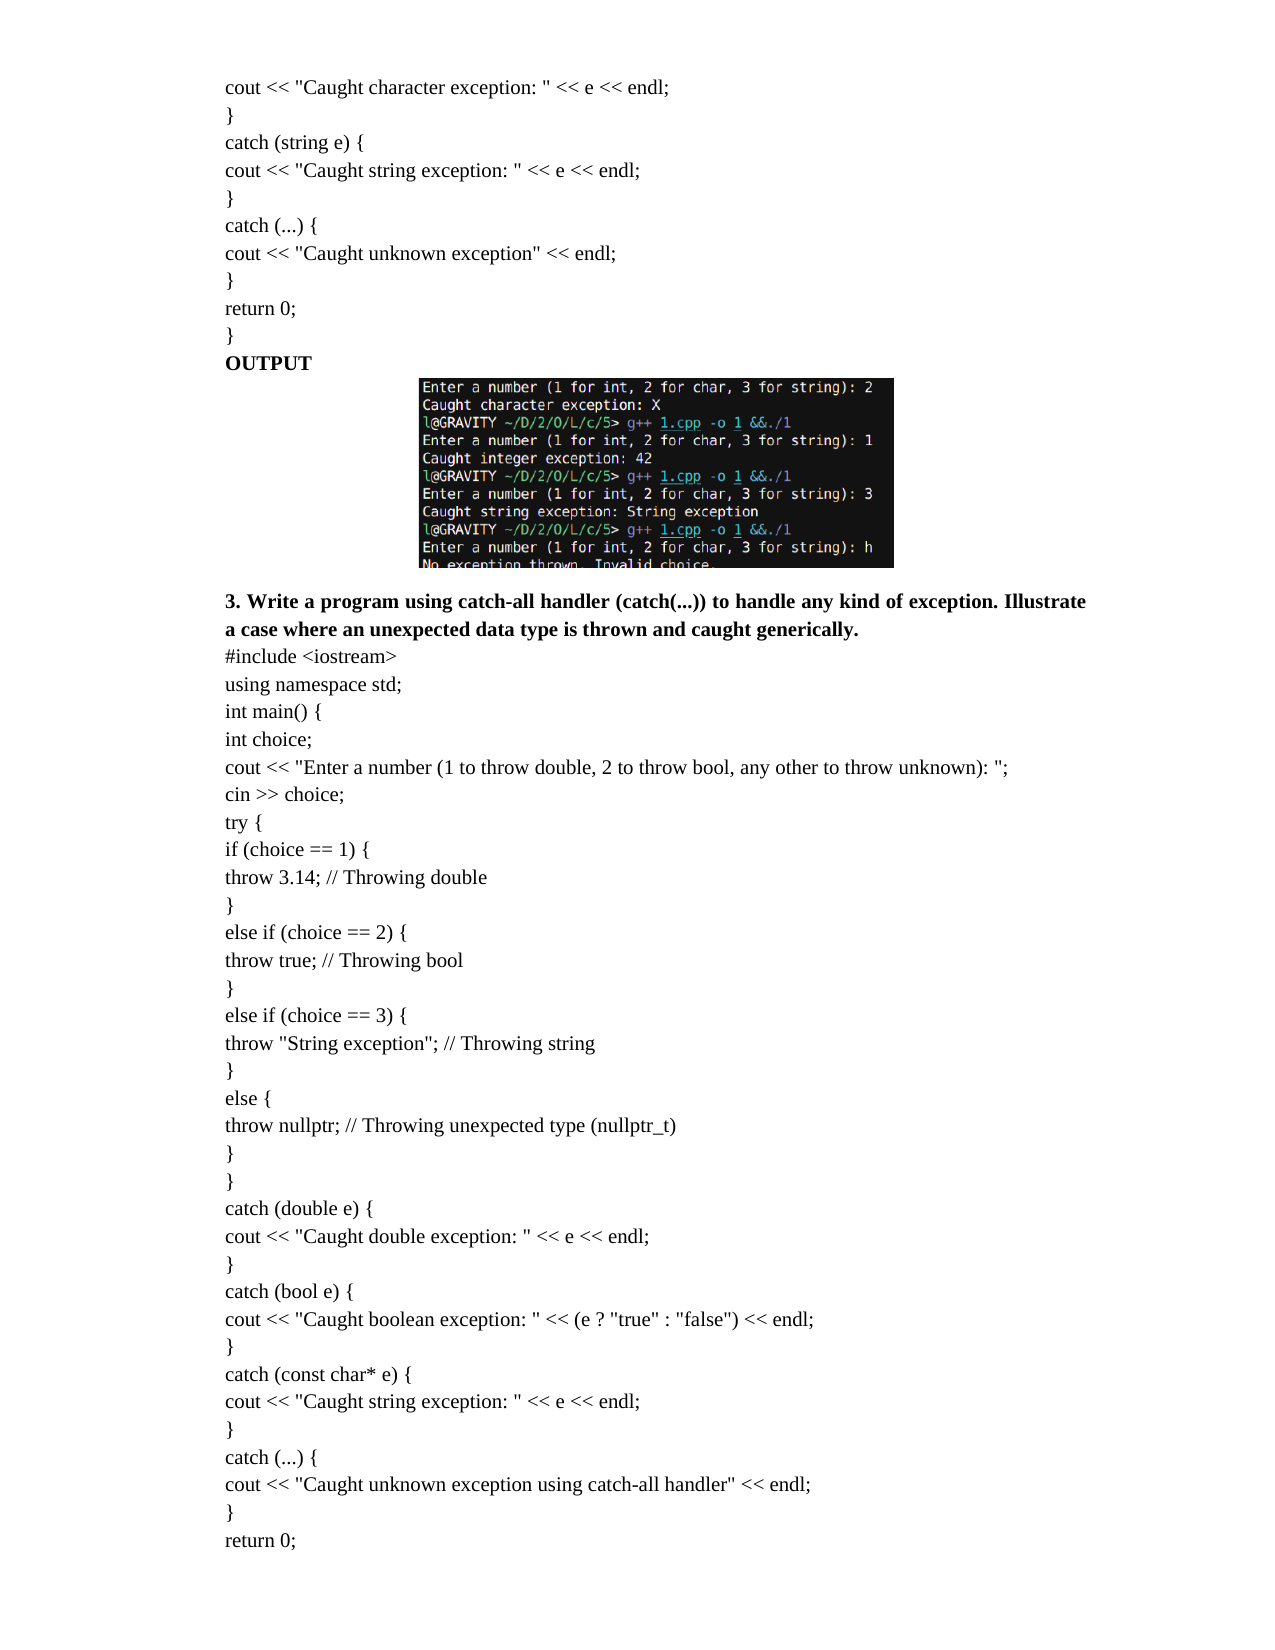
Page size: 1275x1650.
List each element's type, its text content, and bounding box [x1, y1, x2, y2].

text } [225, 1334, 1087, 1358]
text cout << "Caught unknown exception using catch-all handler" << endl; [225, 1472, 1087, 1496]
text catch (...) { [225, 213, 1087, 237]
text return 0; [225, 296, 1087, 320]
text throw "String exception"; // Throwing string [225, 1031, 1087, 1055]
text throw 3.14; // Throwing double [225, 865, 1087, 889]
text } [225, 975, 1087, 999]
picture [418, 378, 894, 568]
text catch (bool e) { [225, 1279, 1087, 1303]
text if (choice == 1) { [225, 837, 1087, 861]
text } [225, 103, 1087, 127]
text catch (...) { [225, 1445, 1087, 1469]
text OUTPUT [225, 351, 1087, 375]
text } [225, 1417, 1087, 1441]
text cout << "Caught double exception: " << e << endl; [225, 1224, 1087, 1248]
text cout << "Caught string exception: " << e << endl; [225, 1389, 1087, 1413]
text cout << "Caught boolean exception: " << (e ? "true" : "false") << endl; [225, 1307, 1087, 1331]
text cout << "Enter a number (1 to throw double, 2 to throw bool, any other to throw unknown): "; [225, 754, 1087, 779]
text } [225, 1500, 1087, 1524]
text cout << "Caught string exception: " << e << endl; [225, 158, 1087, 182]
text try { [225, 810, 1087, 834]
text catch (string e) { [225, 130, 1087, 154]
text return 0; [225, 1527, 1087, 1552]
text int main() { [225, 699, 1087, 723]
text else if (choice == 2) { [225, 920, 1087, 944]
text } [225, 1251, 1087, 1276]
text } [225, 323, 1087, 347]
text } [225, 185, 1087, 209]
text cout << "Caught unknown exception" << endl; [225, 241, 1087, 265]
text } [225, 1169, 1087, 1193]
text } [225, 268, 1087, 292]
text int choice; [225, 727, 1087, 751]
text #include <iostream> [225, 644, 1087, 668]
text throw nullptr; // Throwing unexpected type (nullptr_t) [225, 1113, 1087, 1137]
text } [225, 893, 1087, 917]
text } [225, 1141, 1087, 1165]
text else if (choice == 3) { [225, 1003, 1087, 1027]
text cout << "Caught character exception: " << e << endl; [225, 75, 1087, 99]
text cin >> choice; [225, 782, 1087, 806]
text using namespace std; [225, 672, 1087, 696]
text 3. Write a program using catch-all handler (catch(...)) to handle any kind of exception. Illustrate a case where an unexpected data type is thrown and caught generically. [225, 589, 1087, 641]
text catch (double e) { [225, 1196, 1087, 1220]
text } [225, 1058, 1087, 1082]
text else { [225, 1086, 1087, 1110]
text catch (const char* e) { [225, 1362, 1087, 1386]
text throw true; // Throwing bool [225, 948, 1087, 972]
